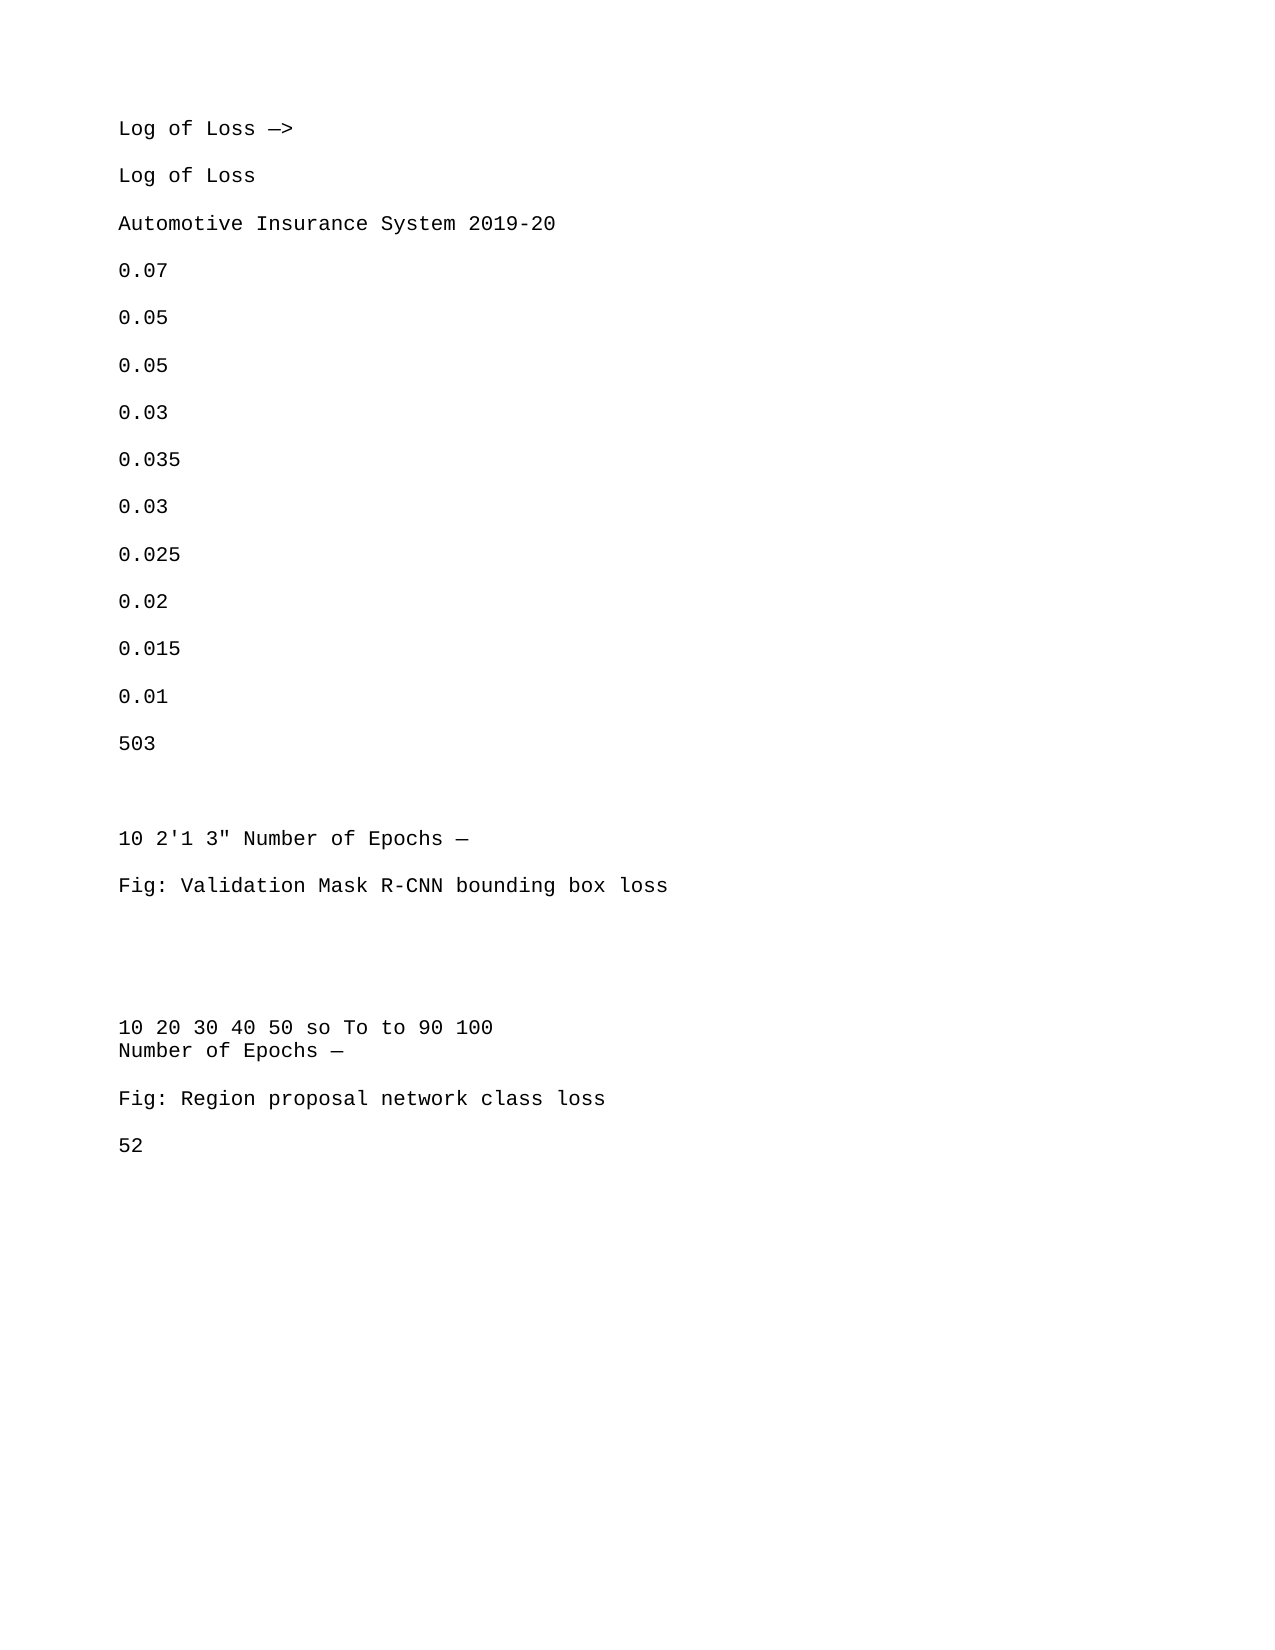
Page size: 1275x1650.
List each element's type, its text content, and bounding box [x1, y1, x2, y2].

text 0.01 [118, 686, 1157, 709]
text Automotive Insurance System 2019-20 [118, 213, 1157, 236]
text 0.015 [118, 638, 1157, 662]
text 0.03 [118, 402, 1157, 426]
text Log of Loss [118, 165, 1157, 189]
text 52 [118, 1135, 1157, 1158]
text 10 2'1 3" Number of Epochs — [118, 827, 1157, 851]
text 503 [118, 733, 1157, 757]
text Number of Epochs — [118, 1040, 1157, 1064]
text Log of Loss —> [118, 118, 1157, 142]
text Fig: Validation Mask R-CNN bounding box loss [118, 875, 1157, 898]
text 0.035 [118, 449, 1157, 473]
text 0.07 [118, 260, 1157, 284]
text 0.025 [118, 544, 1157, 567]
text 10 20 30 40 50 so To to 90 100 [118, 1017, 1157, 1040]
text 0.05 [118, 354, 1157, 378]
text 0.03 [118, 496, 1157, 520]
text 0.02 [118, 591, 1157, 615]
text 0.05 [118, 307, 1157, 331]
text Fig: Region proposal network class loss [118, 1088, 1157, 1111]
